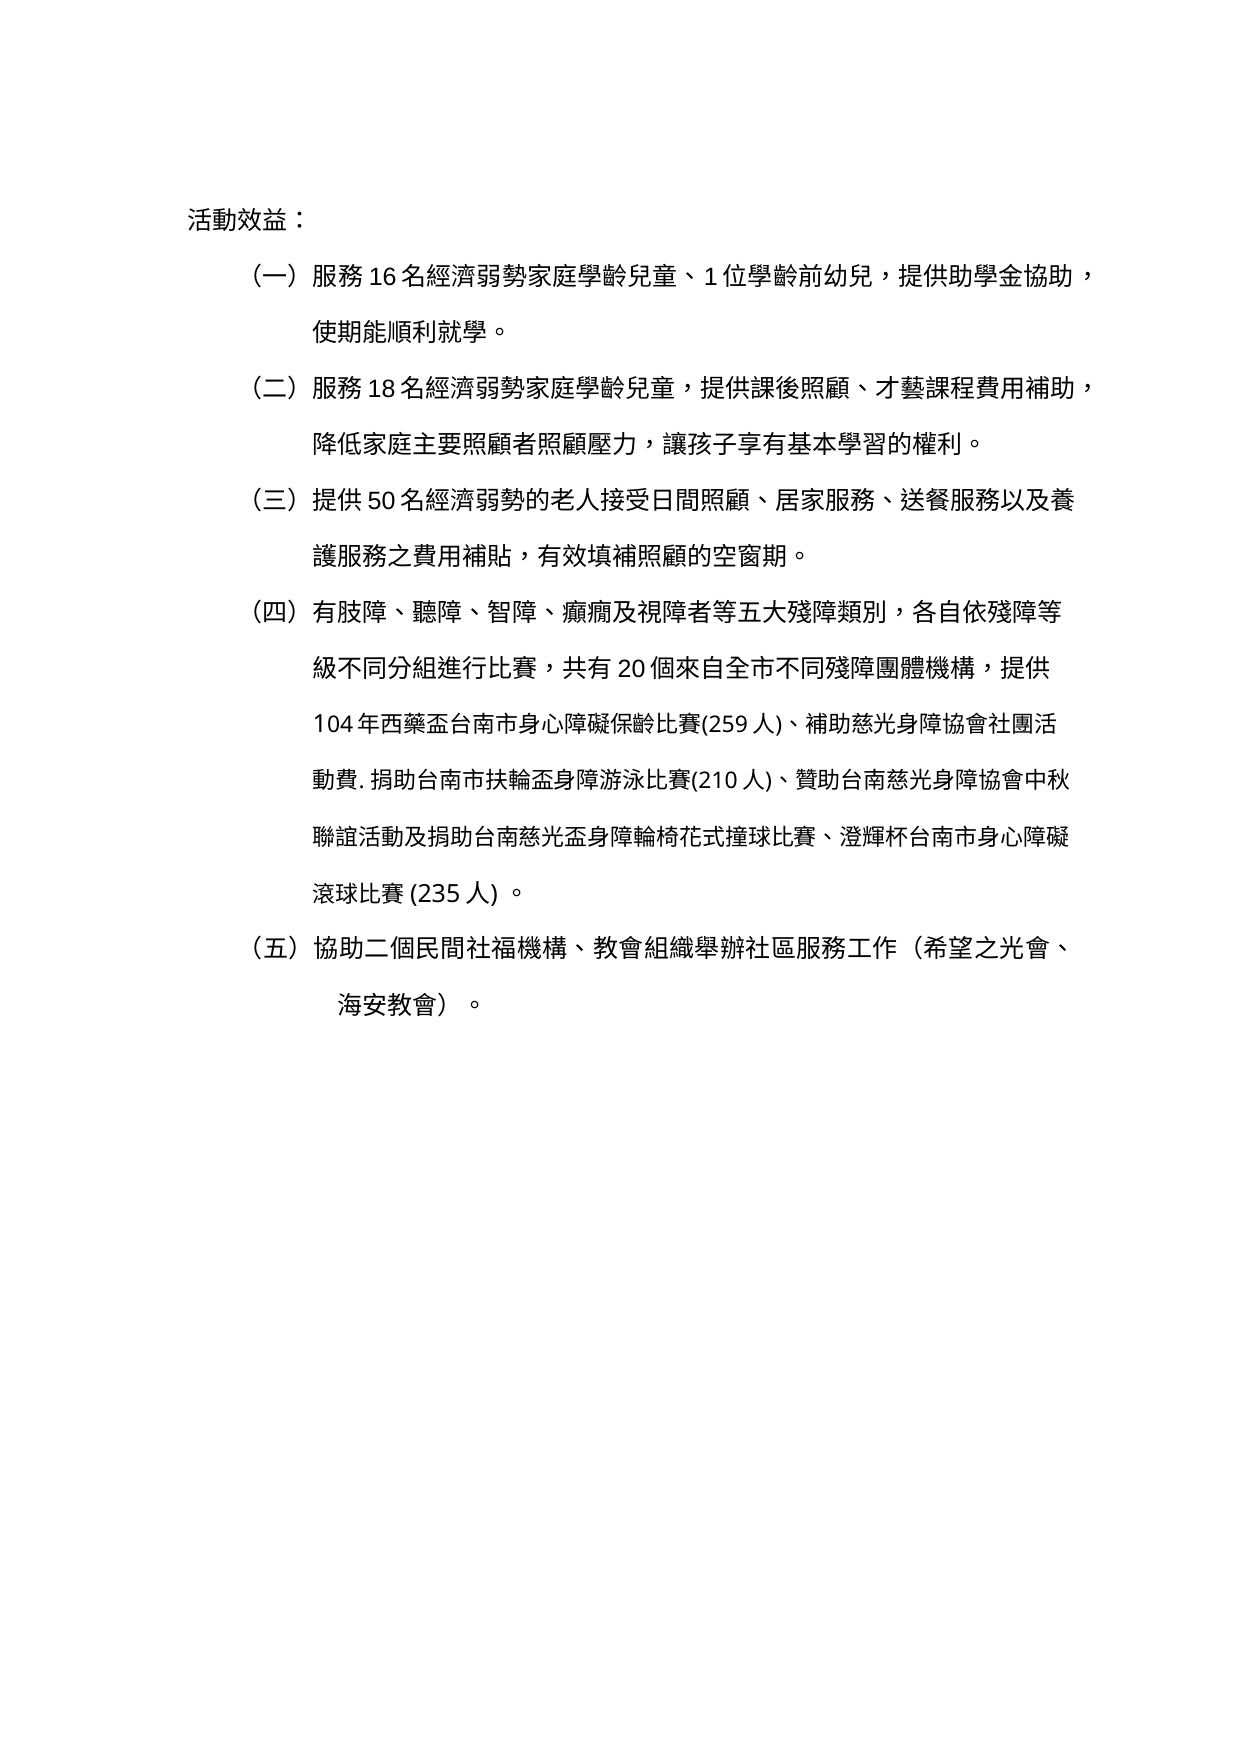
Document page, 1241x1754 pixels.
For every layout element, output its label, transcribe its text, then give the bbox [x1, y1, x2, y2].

text 活動效益： [187, 200, 1078, 238]
text （二）服務18名經濟弱勢家庭學齡兒童，提供課後照顧、才藝課程費用補助，降低家庭主要照顧者照顧壓力，讓孩子享有基本學習的權利。 [237, 368, 1076, 461]
text （一）服務16名經濟弱勢家庭學齡兒童、1位學齡前幼兒，提供助學金協助，使期能順利就學。 [237, 256, 1076, 349]
text （三）提供50名經濟弱勢的老人接受日間照顧、居家服務、送餐服務以及養護服務之費用補貼，有效填補照顧的空窗期。 [237, 479, 1078, 573]
text （五）協助二個民間社福機構、教會組織舉辦社區服務工作（希望之光會、海安教會）。 [237, 928, 1078, 1022]
text （四）有肢障、聽障、智障、癲癇及視障者等五大殘障類別，各自依殘障等級不同分組進行比賽，共有20個來自全市不同殘障團體機構，提供104年西藥盃台南市身心障礙保齡比賽(259人)、補助慈光身障協會社團活動費. 捐助台南市扶輪盃身障游泳比賽(210人)、贊助台南慈光身障協會中秋聯誼活動及捐助台南慈光盃身障輪椅花式撞球比賽、澄輝杯台南市身心障礙滾球比賽 (235人) 。 [237, 591, 1078, 910]
